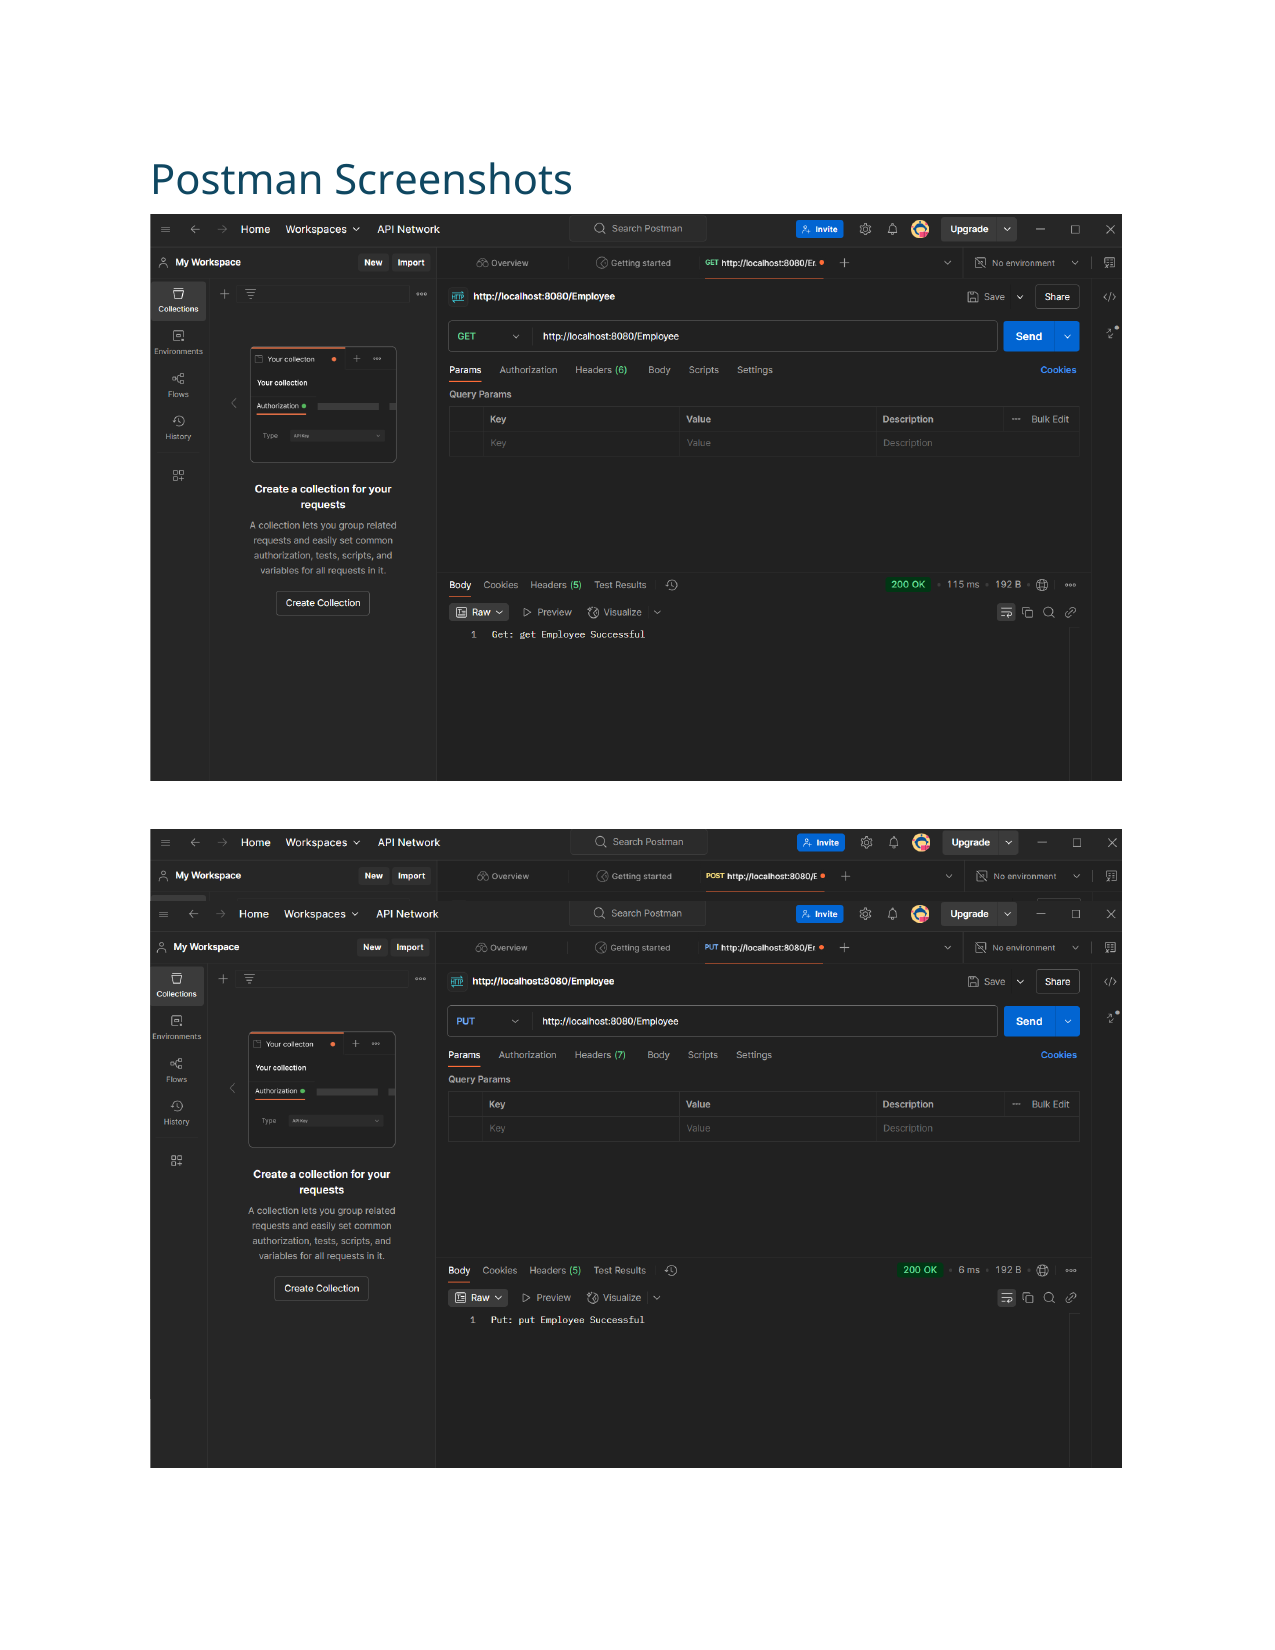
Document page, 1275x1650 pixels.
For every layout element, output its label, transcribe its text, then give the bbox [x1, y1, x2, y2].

picture [150, 829, 1122, 1467]
subtitle Postman Screenshots [150, 150, 1125, 207]
picture [150, 214, 1122, 781]
